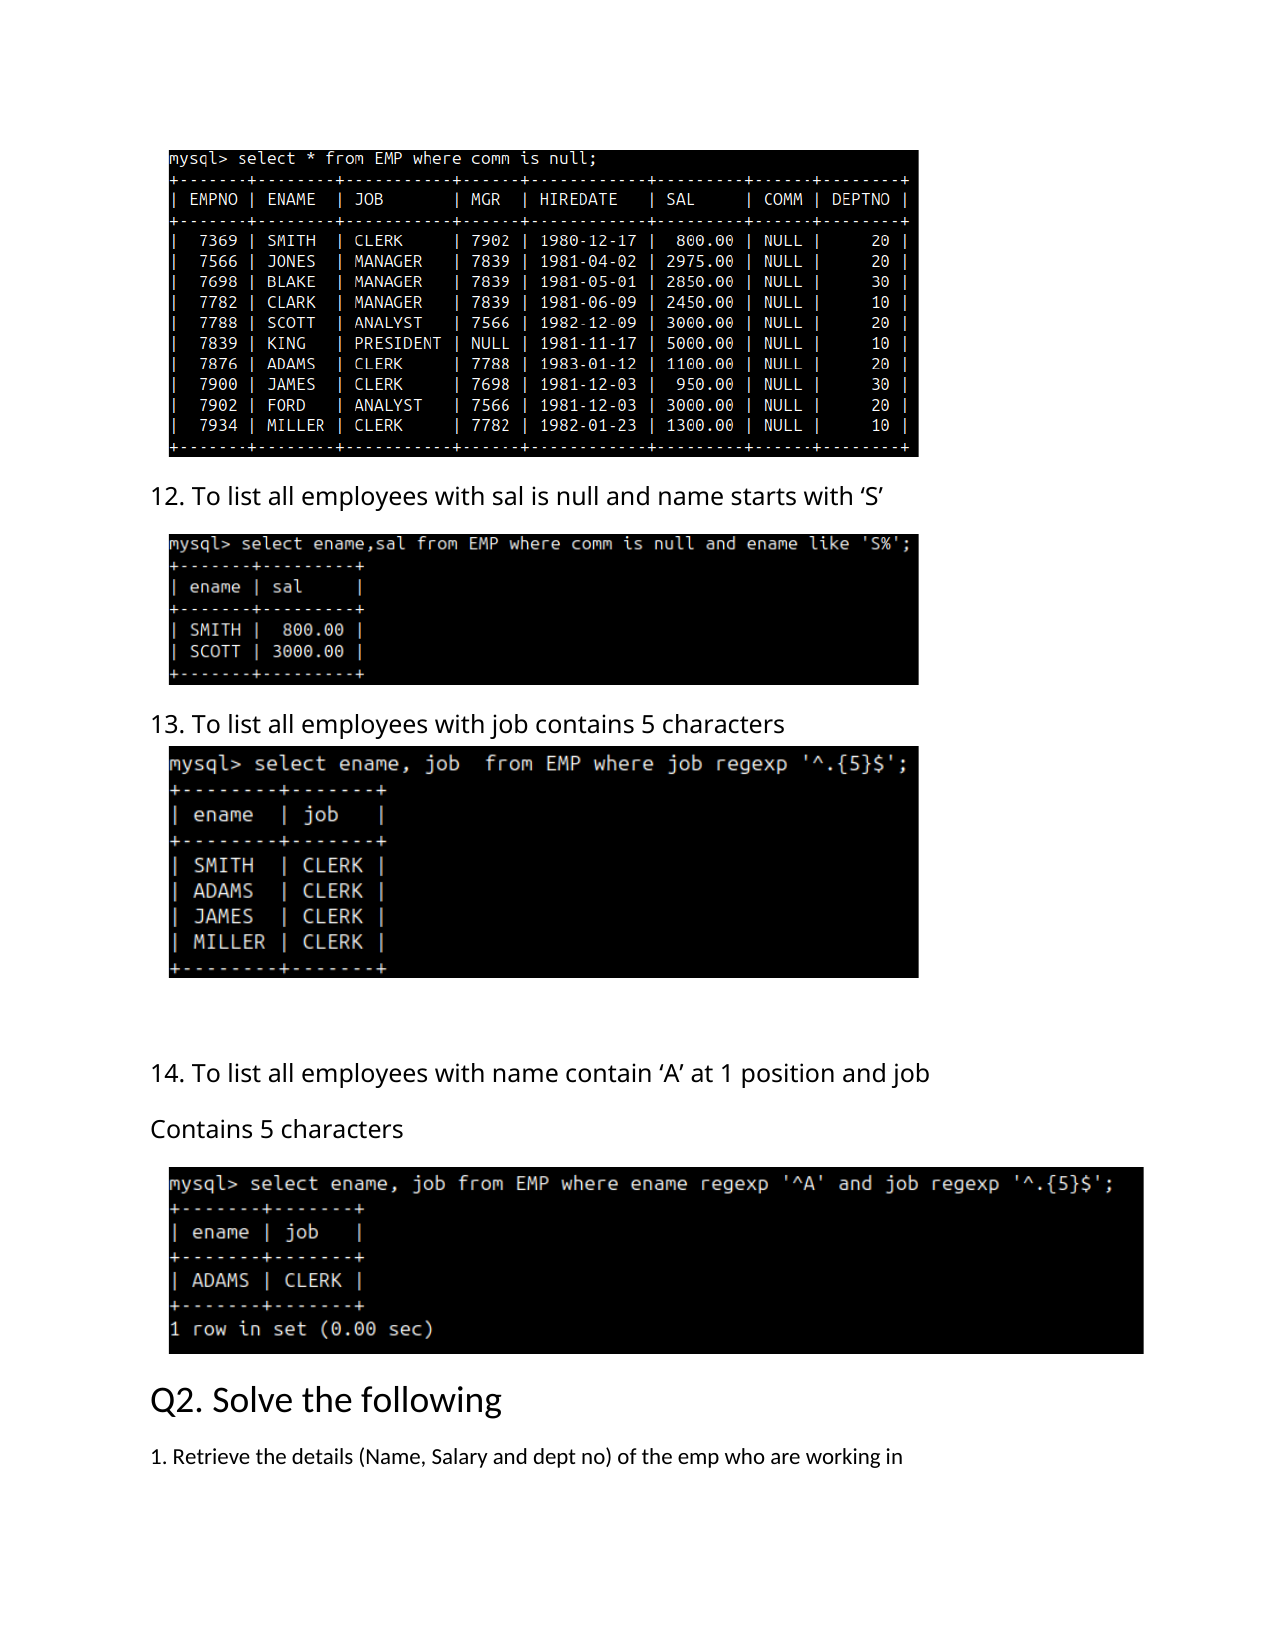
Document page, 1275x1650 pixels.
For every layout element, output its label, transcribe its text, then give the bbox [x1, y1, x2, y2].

text Q2. Solve the following [150, 1376, 1125, 1422]
text 14. To list all employees with name contain ‘A’ at 1 position and job [150, 1056, 1125, 1089]
text Contains 5 characters [150, 1112, 1125, 1146]
text 12. To list all employees with sal is null and name starts with ‘S’ [150, 478, 1125, 512]
text 1. Retrieve the details (Name, Salary and dept no) of the emp who are working in [150, 1442, 1125, 1470]
text 13. To list all employees with job contains 5 characters [150, 707, 1125, 977]
